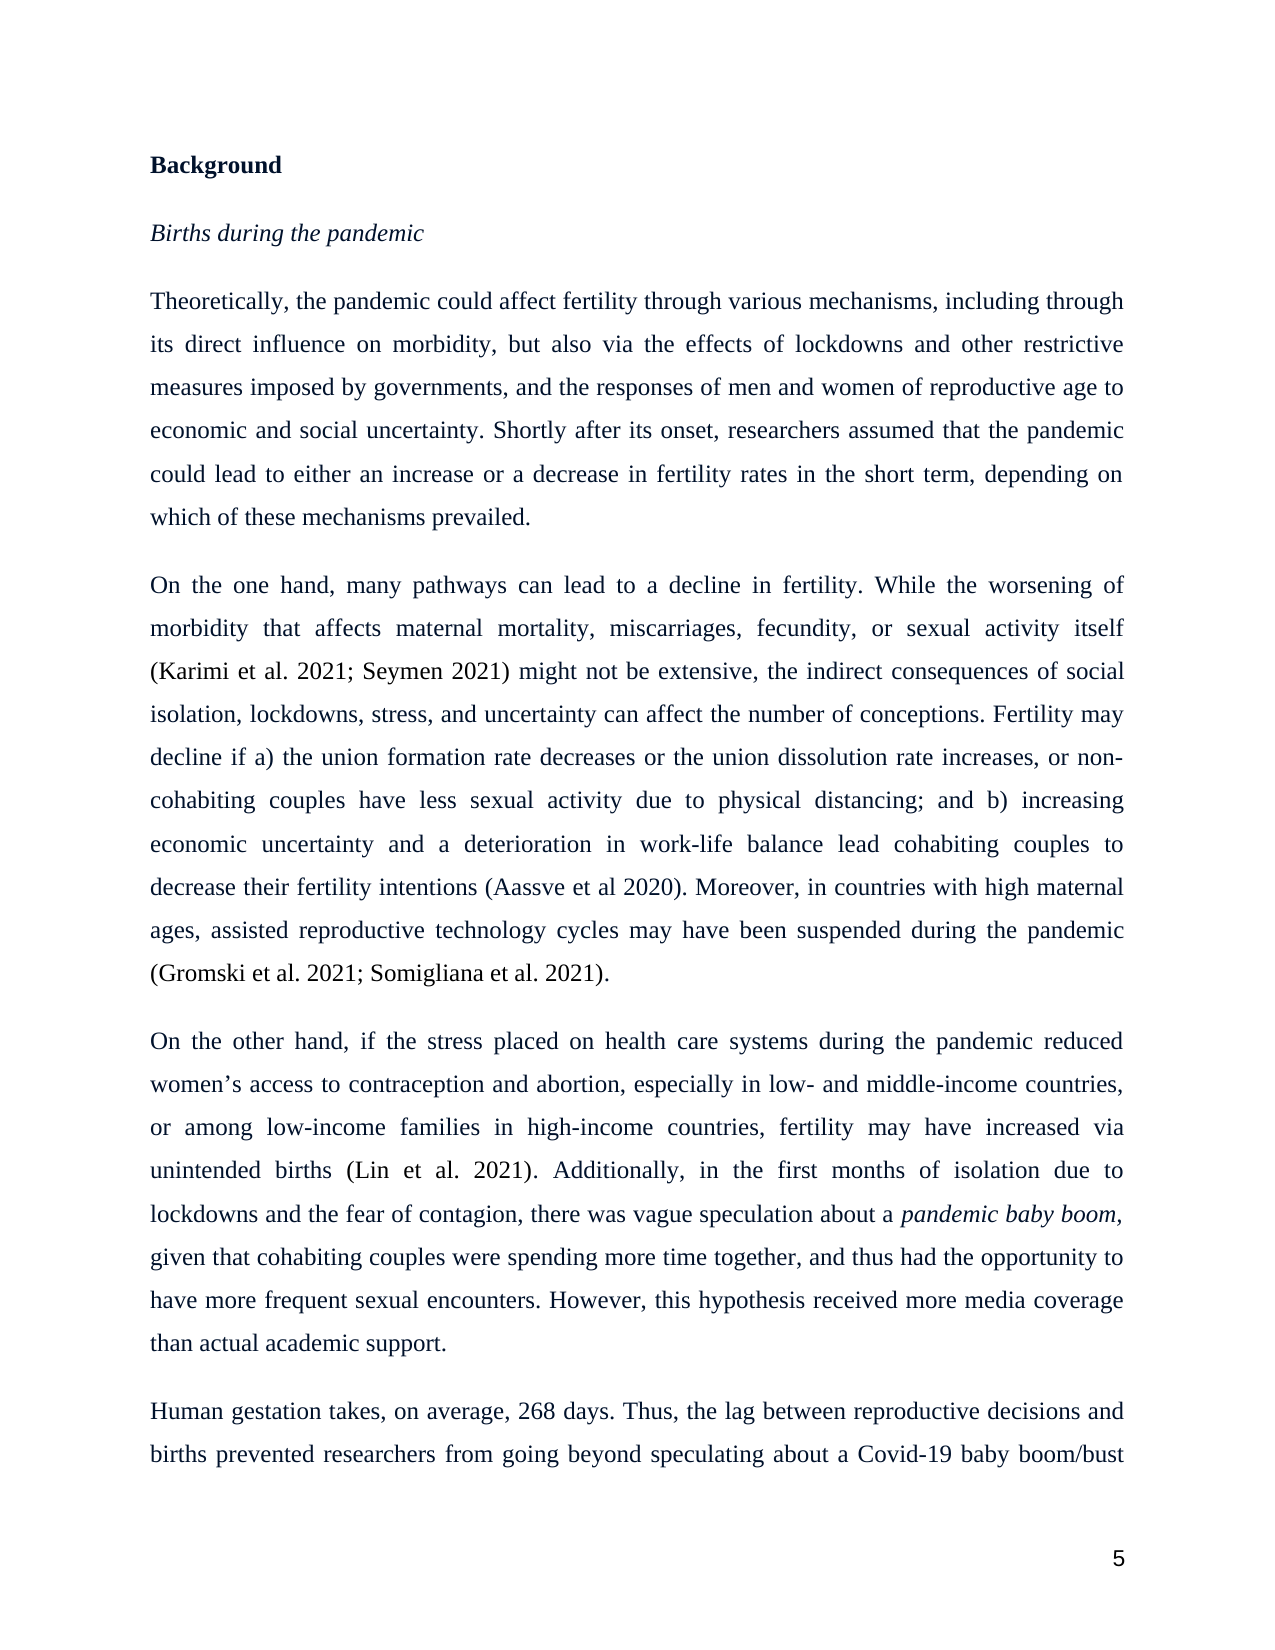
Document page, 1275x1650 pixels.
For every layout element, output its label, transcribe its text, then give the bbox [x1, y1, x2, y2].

text Births during the pandemic [150, 218, 1125, 247]
text On the other hand, if the stress placed on health care systems during the pandemic reduced women’s access to contraception and abortion, especially in low- and middle-income countries, or among low-income families in high-income countries, fertility may have increased via unintended births (Lin et al. 2021). Additionally, in the first months of isolation due to lockdowns and the fear of contagion, there was vague speculation about a pandemic baby boom, given that cohabiting couples were spending more time together, and thus had the opportunity to have more frequent sexual encounters. However, this hypothesis received more media coverage than actual academic support. [150, 1026, 1125, 1357]
text On the one hand, many pathways can lead to a decline in fertility. While the worsening of morbidity that affects maternal mortality, miscarriages, fecundity, or sexual activity itself (Karimi et al. 2021; Seymen 2021) might not be extensive, the indirect consequences of social isolation, lockdowns, stress, and uncertainty can affect the number of conceptions. Fertility may decline if a) the union formation rate decreases or the union dissolution rate increases, or non-cohabiting couples have less sexual activity due to physical distancing; and b) increasing economic uncertainty and a deterioration in work-life balance lead cohabiting couples to decrease their fertility intentions (Aassve et al 2020). Moreover, in countries with high maternal ages, assisted reproductive technology cycles may have been suspended during the pandemic (Gromski et al. 2021; Somigliana et al. 2021). [150, 570, 1125, 987]
text Theoretically, the pandemic could affect fertility through various mechanisms, including through its direct influence on morbidity, but also via the effects of lockdowns and other restrictive measures imposed by governments, and the responses of men and women of reproductive age to economic and social uncertainty. Shortly after its onset, researchers assumed that the pandemic could lead to either an increase or a decrease in fertility rates in the short term, depending on which of these mechanisms prevailed. [150, 286, 1125, 531]
text Background [150, 150, 1125, 179]
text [150, 1396, 1125, 1468]
